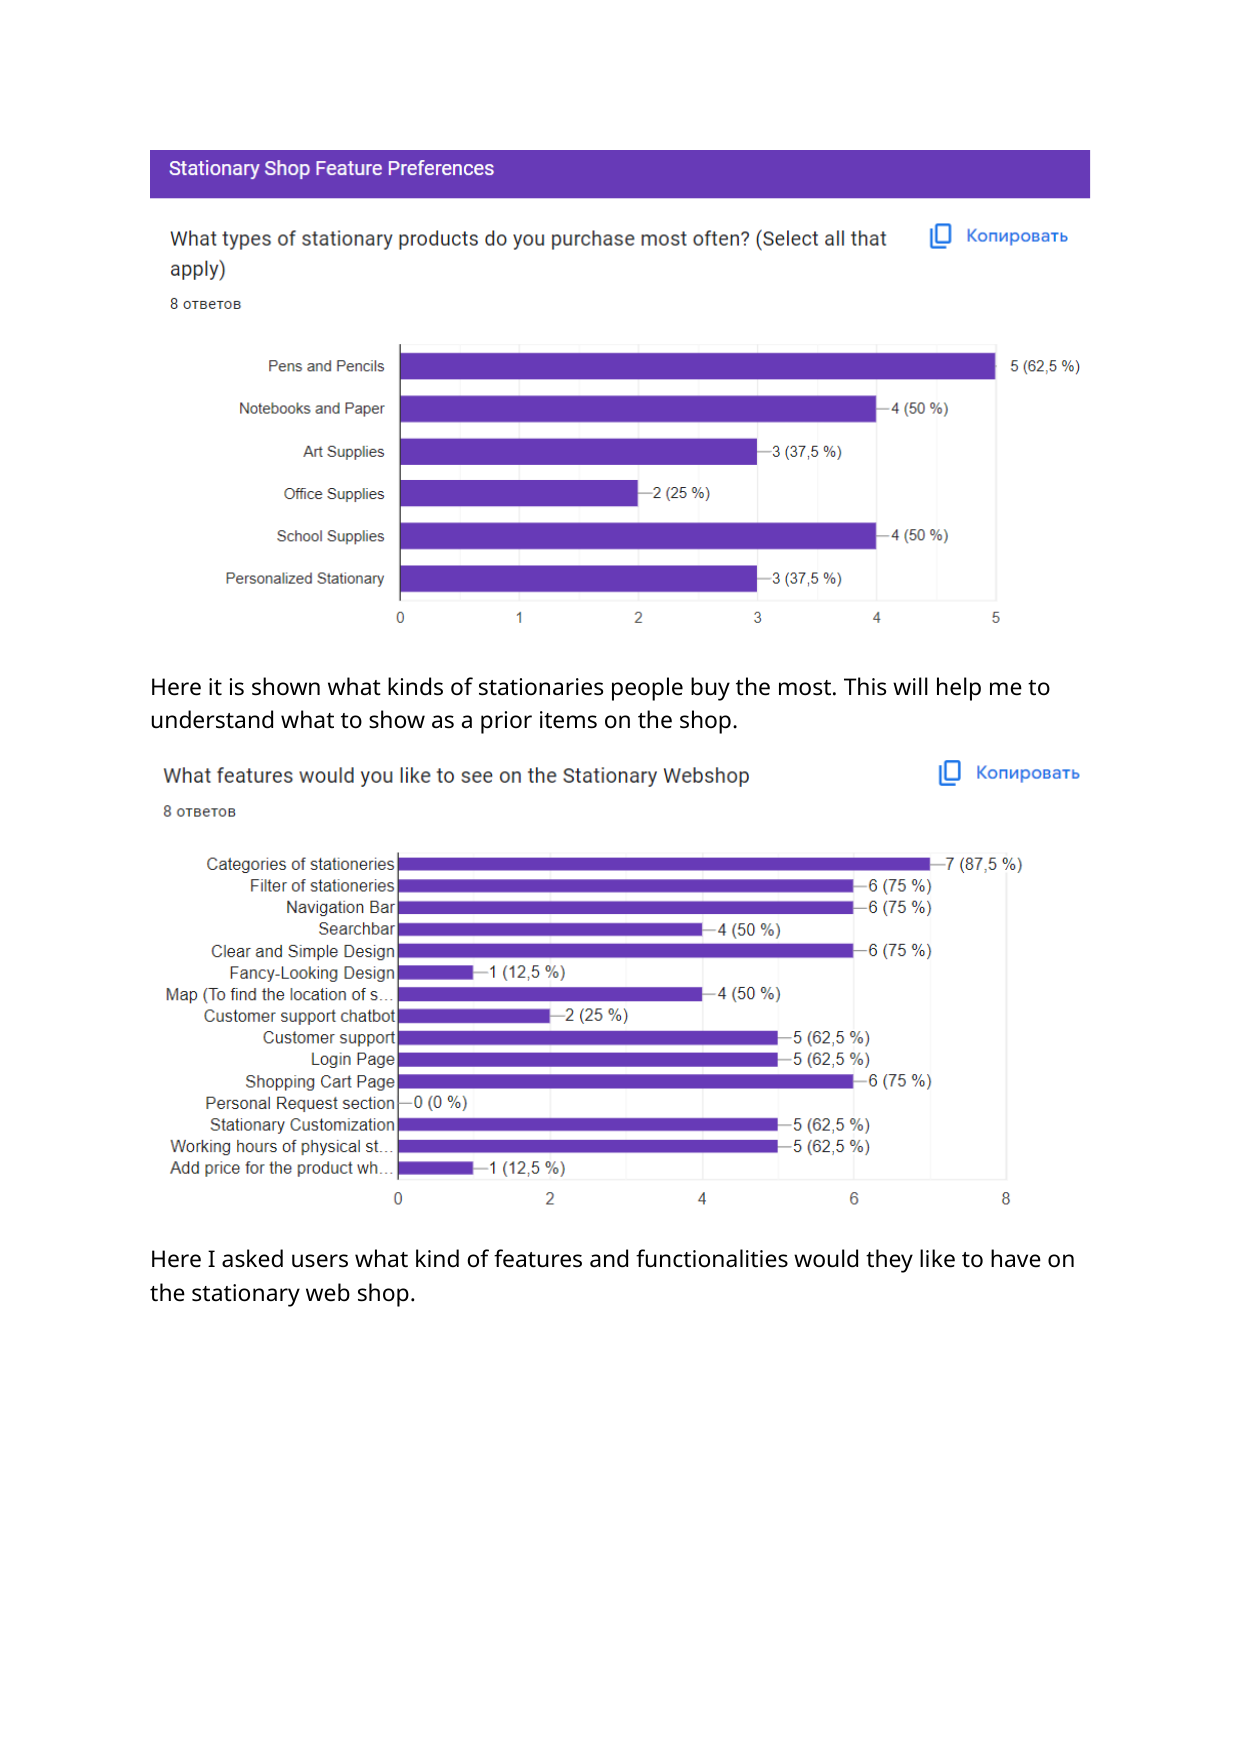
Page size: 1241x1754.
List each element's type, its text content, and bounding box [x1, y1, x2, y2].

text Here I asked users what kind of features and functionalities would they like to have on the stationary web shop. [150, 1243, 1090, 1308]
picture [150, 150, 1091, 652]
text Here it is shown what kinds of stationaries people buy the most. This will help me to understand what to show as a prior items on the shop. [150, 670, 1090, 735]
picture [150, 754, 1091, 1225]
